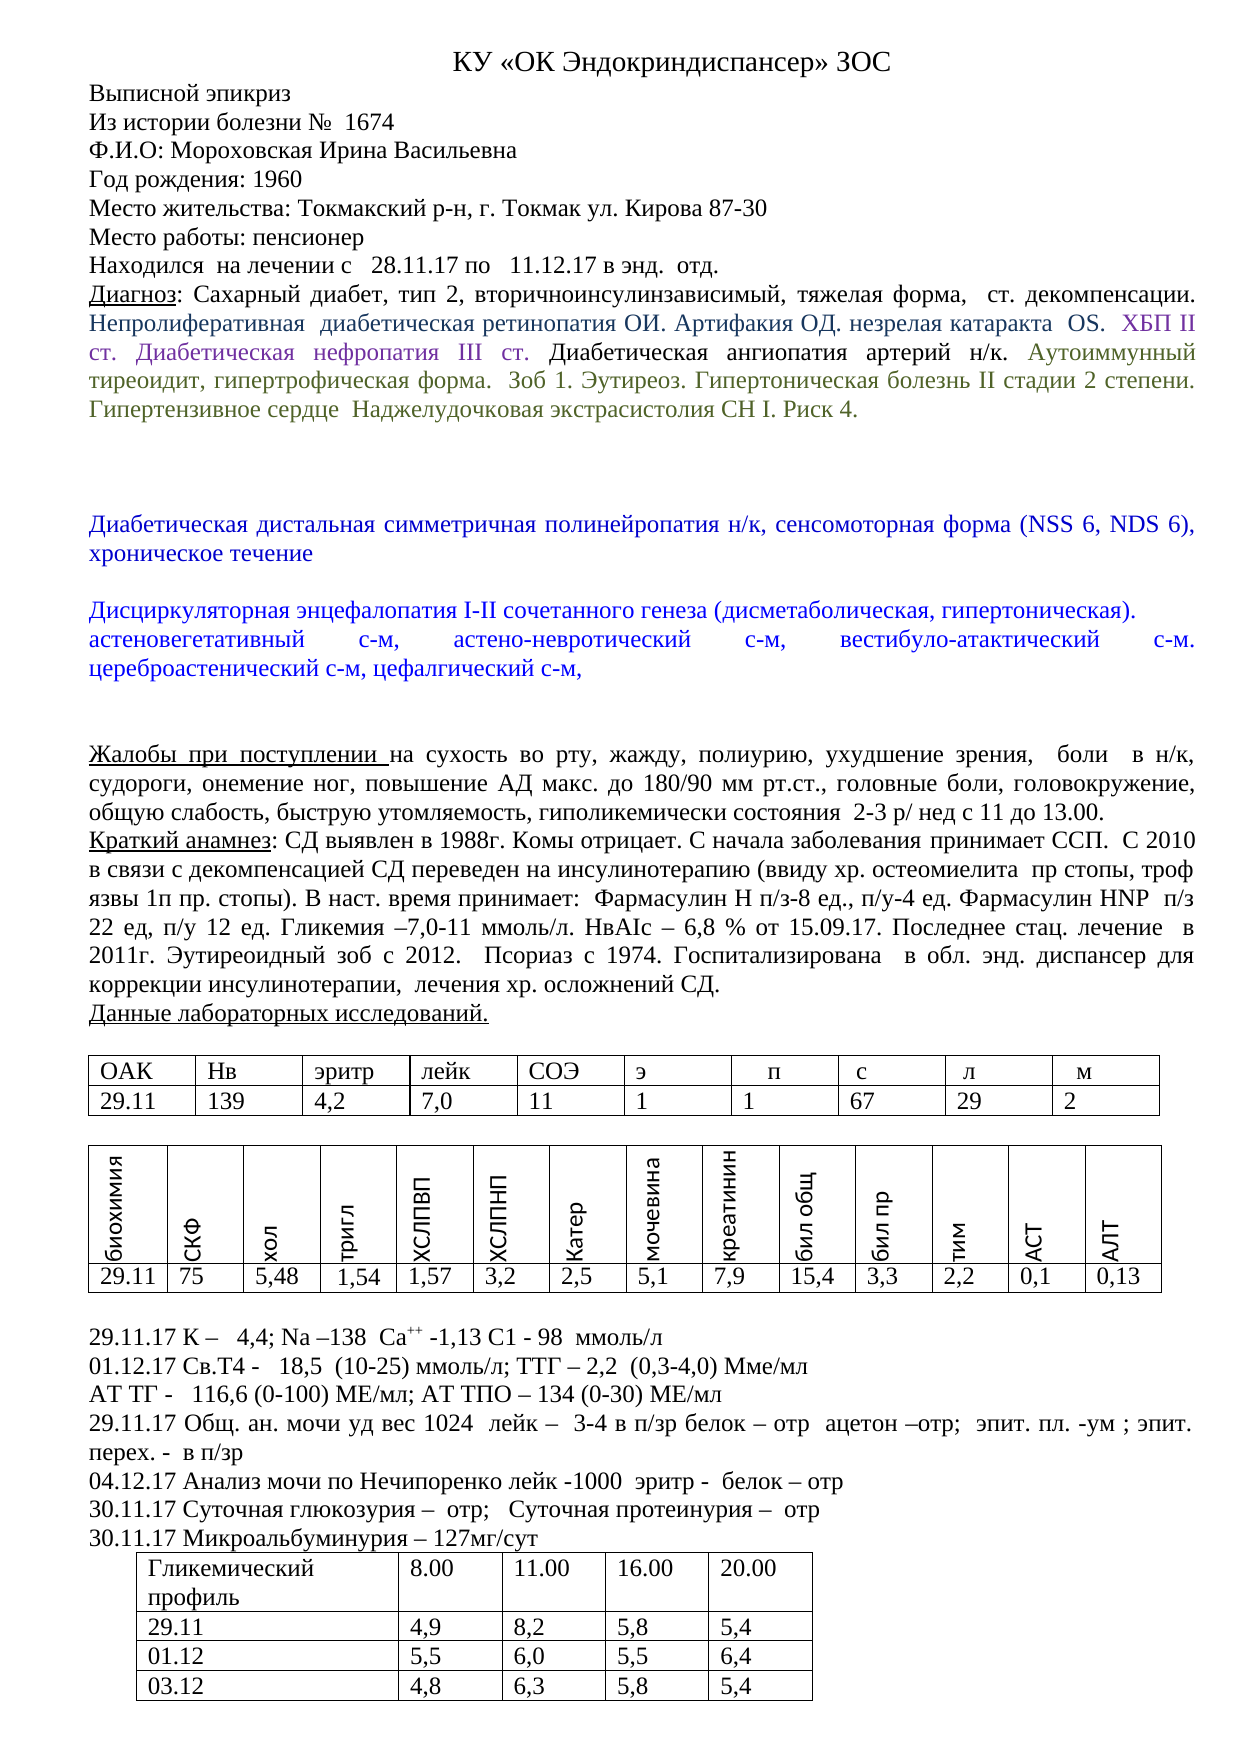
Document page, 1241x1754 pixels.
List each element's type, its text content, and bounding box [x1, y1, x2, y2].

text Жалобы при поступлении на сухость во рту, жажду, полиурию, ухудшение зрения, боли в н/к, судороги, онемение ног, повышение АД макс. до 180/90 мм рт.ст., головные боли, головокружение, общую слабость, быструю утомляемость, гиполикемически состояния 2-3 р/ нед с 11 до 13.00. [89, 739, 1196, 825]
table_cell 4,9 [399, 1612, 502, 1640]
table_cell 0,13 [1086, 1264, 1161, 1292]
table_cell 4,8 [399, 1671, 502, 1700]
table_header бил пр [856, 1146, 932, 1263]
table_header с [839, 1056, 945, 1085]
table_cell 5,5 [399, 1641, 502, 1670]
text 30.11.17 Суточная глюкозурия – отр; Суточная протеинурия – отр [89, 1494, 1196, 1523]
table_header Катер [550, 1146, 626, 1263]
text Данные лабораторных исследований. [89, 998, 1196, 1027]
table_header СОЭ [518, 1056, 624, 1085]
table_header 11.00 [503, 1553, 605, 1611]
table_cell 11 [518, 1086, 624, 1115]
text 01.12.17 Св.Т4 - 18,5 (10-25) ммоль/л; ТТГ – 2,2 (0,3-4,0) Мме/мл [89, 1351, 1196, 1379]
table_header ХСЛПВП [397, 1146, 473, 1263]
table_header м [1053, 1056, 1159, 1085]
text на лечении с 28.11.17 по 11.12.17 в отд. [89, 250, 1196, 279]
table_cell 3,3 [856, 1264, 932, 1292]
table_cell 29.11 [137, 1612, 398, 1640]
table_cell 8,2 [503, 1612, 605, 1640]
table_cell 5,4 [709, 1671, 812, 1700]
table_header хол [244, 1146, 320, 1263]
text 29.11.17 К – 4,4; Nа –138 Са++ -1,13 С1 - 98 ммоль/л [89, 1322, 1196, 1351]
table_header ОАК [89, 1056, 195, 1085]
table_cell 2,5 [550, 1264, 626, 1292]
text Место работы: пенсионер [89, 222, 1196, 250]
text АТ ТГ - 116,6 (0-100) МЕ/мл; АТ ТПО – 134 (0-30) МЕ/мл [89, 1379, 1196, 1408]
table_cell 1 [732, 1086, 838, 1115]
subtitle Выписной эпикриз [89, 78, 1202, 107]
table_header АСТ [1009, 1146, 1085, 1263]
table_cell 0,1 [1009, 1264, 1085, 1292]
table_cell 5,4 [709, 1612, 812, 1640]
table_cell 2,2 [933, 1264, 1008, 1292]
table_cell 75 [168, 1264, 243, 1292]
table_header бил общ [780, 1146, 855, 1263]
table_cell 7,0 [411, 1086, 517, 1115]
table_header мочевина [627, 1146, 702, 1263]
subtitle Из истории болезни № 1674 [89, 107, 1196, 135]
table_header тим [933, 1146, 1008, 1263]
table_cell 2 [1053, 1086, 1159, 1115]
table_header СКФ [168, 1146, 243, 1263]
table_cell 1,54 [321, 1264, 396, 1292]
text Место жительства: Токмакский р-н, г. Токмак ул. Кирова 87-30 [89, 193, 1196, 222]
table_cell 5,1 [627, 1264, 702, 1292]
table_cell 01.12 [137, 1641, 398, 1670]
table_cell 3,2 [474, 1264, 549, 1292]
table_header п [732, 1056, 838, 1085]
table_header Гликемический профиль [137, 1553, 398, 1611]
table_cell 15,4 [780, 1264, 855, 1292]
subtitle 29.11.17 Общ. ан. мочи уд вес 1024 лейк – 3-4 в п/зр белок – отр ацетон –отр; эпит. пл. -ум ; эпит. перех. - в п/зр [89, 1408, 1196, 1466]
table_header эритр [303, 1056, 409, 1085]
table_header 16.00 [606, 1553, 708, 1611]
table_cell 5,48 [244, 1264, 320, 1292]
table_header 20.00 [709, 1553, 812, 1611]
table_header тригл [321, 1146, 396, 1263]
text Диабетическая дистальная симметричная полинейропатия н/к, сенсомоторная форма (NSS 6, NDS 6), хроническое течение [89, 509, 1196, 567]
table_header л [946, 1056, 1052, 1085]
table_cell 139 [196, 1086, 302, 1115]
subtitle 30.11.17 Микроальбуминурия – 127мг/сут [89, 1523, 1196, 1552]
table_header Нв [196, 1056, 302, 1085]
text энцефалопатия I-II сочетанного генеза (дисметаболическая, гипертоническая). [89, 595, 1196, 624]
subtitle Ф.И.О: Мороховская Ирина Васильевна [89, 135, 1196, 164]
table_cell 5,5 [606, 1641, 708, 1670]
table_cell 6,4 [709, 1641, 812, 1670]
table_cell 29.11 [89, 1086, 195, 1115]
table_header лейк [411, 1056, 517, 1085]
table_cell 29 [946, 1086, 1052, 1115]
table_header креатинин [703, 1146, 779, 1263]
table_header биохимия [89, 1146, 167, 1263]
table_header ХСЛПНП [474, 1146, 549, 1263]
table_cell 6,3 [503, 1671, 605, 1700]
table_cell 5,8 [606, 1612, 708, 1640]
text 04.12.17 Анализ мочи по Нечипоренко лейк -1000 эритр - белок – отр [89, 1466, 1196, 1494]
table_header АЛТ [1086, 1146, 1161, 1263]
table_cell 29.11 [89, 1264, 167, 1292]
table_cell 1 [625, 1086, 731, 1115]
table_header э [625, 1056, 731, 1085]
table_cell 1,57 [397, 1264, 473, 1292]
table_cell 03.12 [137, 1671, 398, 1700]
table_cell 7,9 [703, 1264, 779, 1292]
table_cell 6,0 [503, 1641, 605, 1670]
text астеновегетативный с-м, астено-невротический с-м, вестибуло-атактический с-м. цереброастенический с-м, цефалгический с-м, [89, 624, 1196, 682]
text Год рождения: 1960 [89, 164, 1196, 193]
text Диагноз: Сахарный диабет, тип 2, вторичноинсулинзависимый, ст. Непролиферативная диабетическая ретинопатия . Артифакия ОД. незрелая катаракта OS. ХБП II ст. Диабетическая нефропатия III ст. Диабетическая ангиопатия артерий н/к. Аутоиммунный тиреоидит, Зоб 1. Эутиреоз. Гипертоническая болезнь II стадии 2 степени. Гипертензивное сердце Наджелудочковая экстрасистолия СН I. Риск 4. [89, 279, 1196, 423]
text Краткий анамнез: СД выявлен в 1988г. Комы отрицает. С начала заболевания С 2010 в связи с декомпенсацией СД переведен на инсулинотерапию (ввиду хр. остеомиелита пр стопы, троф язвы 1п пр. стопы). В наст. время принимает: Фармасулин Н п/з-8 ед., п/у-4 ед. Фармасулин НNP п/з 22 ед, п/у 12 ед. Гликемия –7,0-11 ммоль/л. НвАIс – 6,8 % от 15.09.17. Последнее стац. лечение в 2011г. Эутиреоидный зоб с 2012. Псориаз с 1974. Госпитализирована в обл. энд. диспансер для коррекции инсулинотерапии, лечения хр. осложнений СД. [89, 825, 1196, 998]
table_cell 5,8 [606, 1671, 708, 1700]
table_cell 67 [839, 1086, 945, 1115]
table_cell 4,2 [303, 1086, 409, 1115]
table_header 8.00 [399, 1553, 502, 1611]
